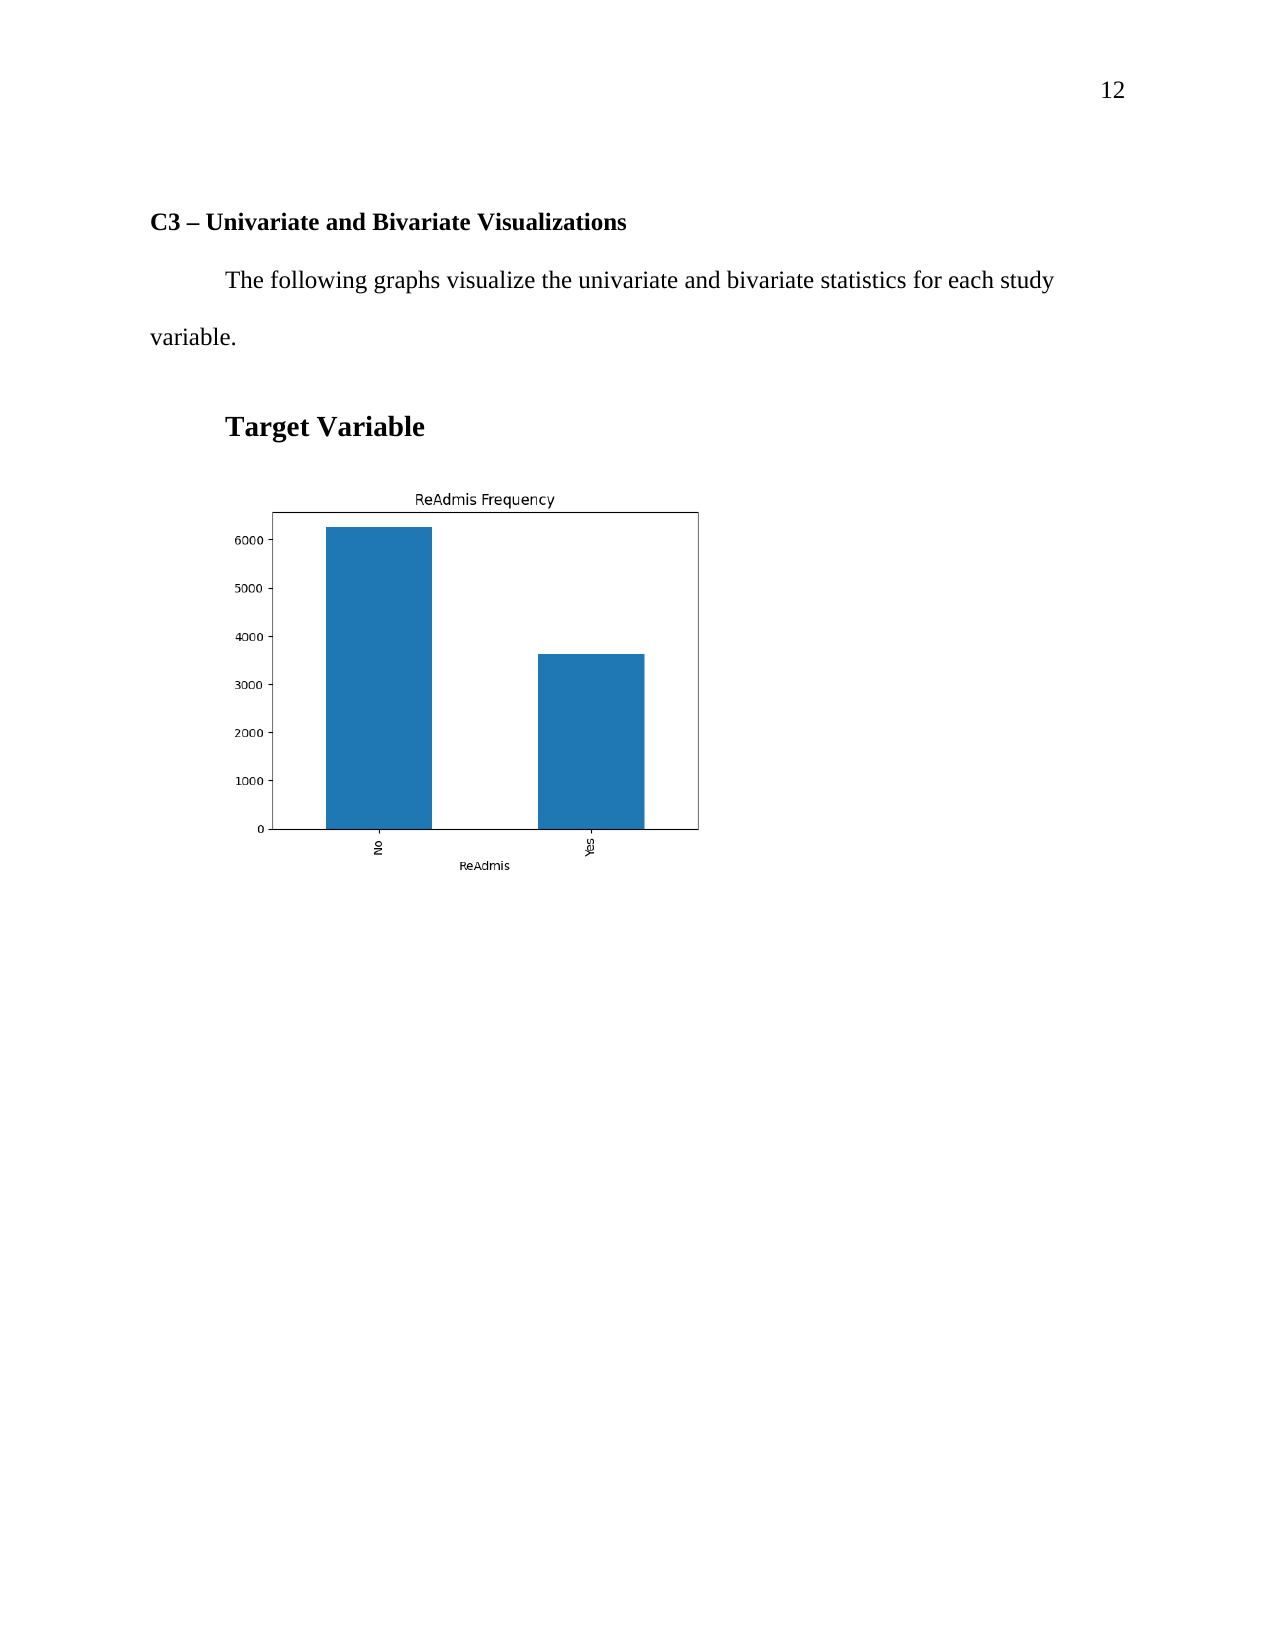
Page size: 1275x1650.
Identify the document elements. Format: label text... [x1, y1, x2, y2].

subtitle C3 – Univariate and Bivariate Visualizations [150, 207, 1125, 236]
text The following graphs visualize the univariate and bivariate statistics for each study variable. [150, 265, 1125, 351]
subtitle Target Variable [150, 409, 1125, 443]
picture [225, 484, 705, 881]
